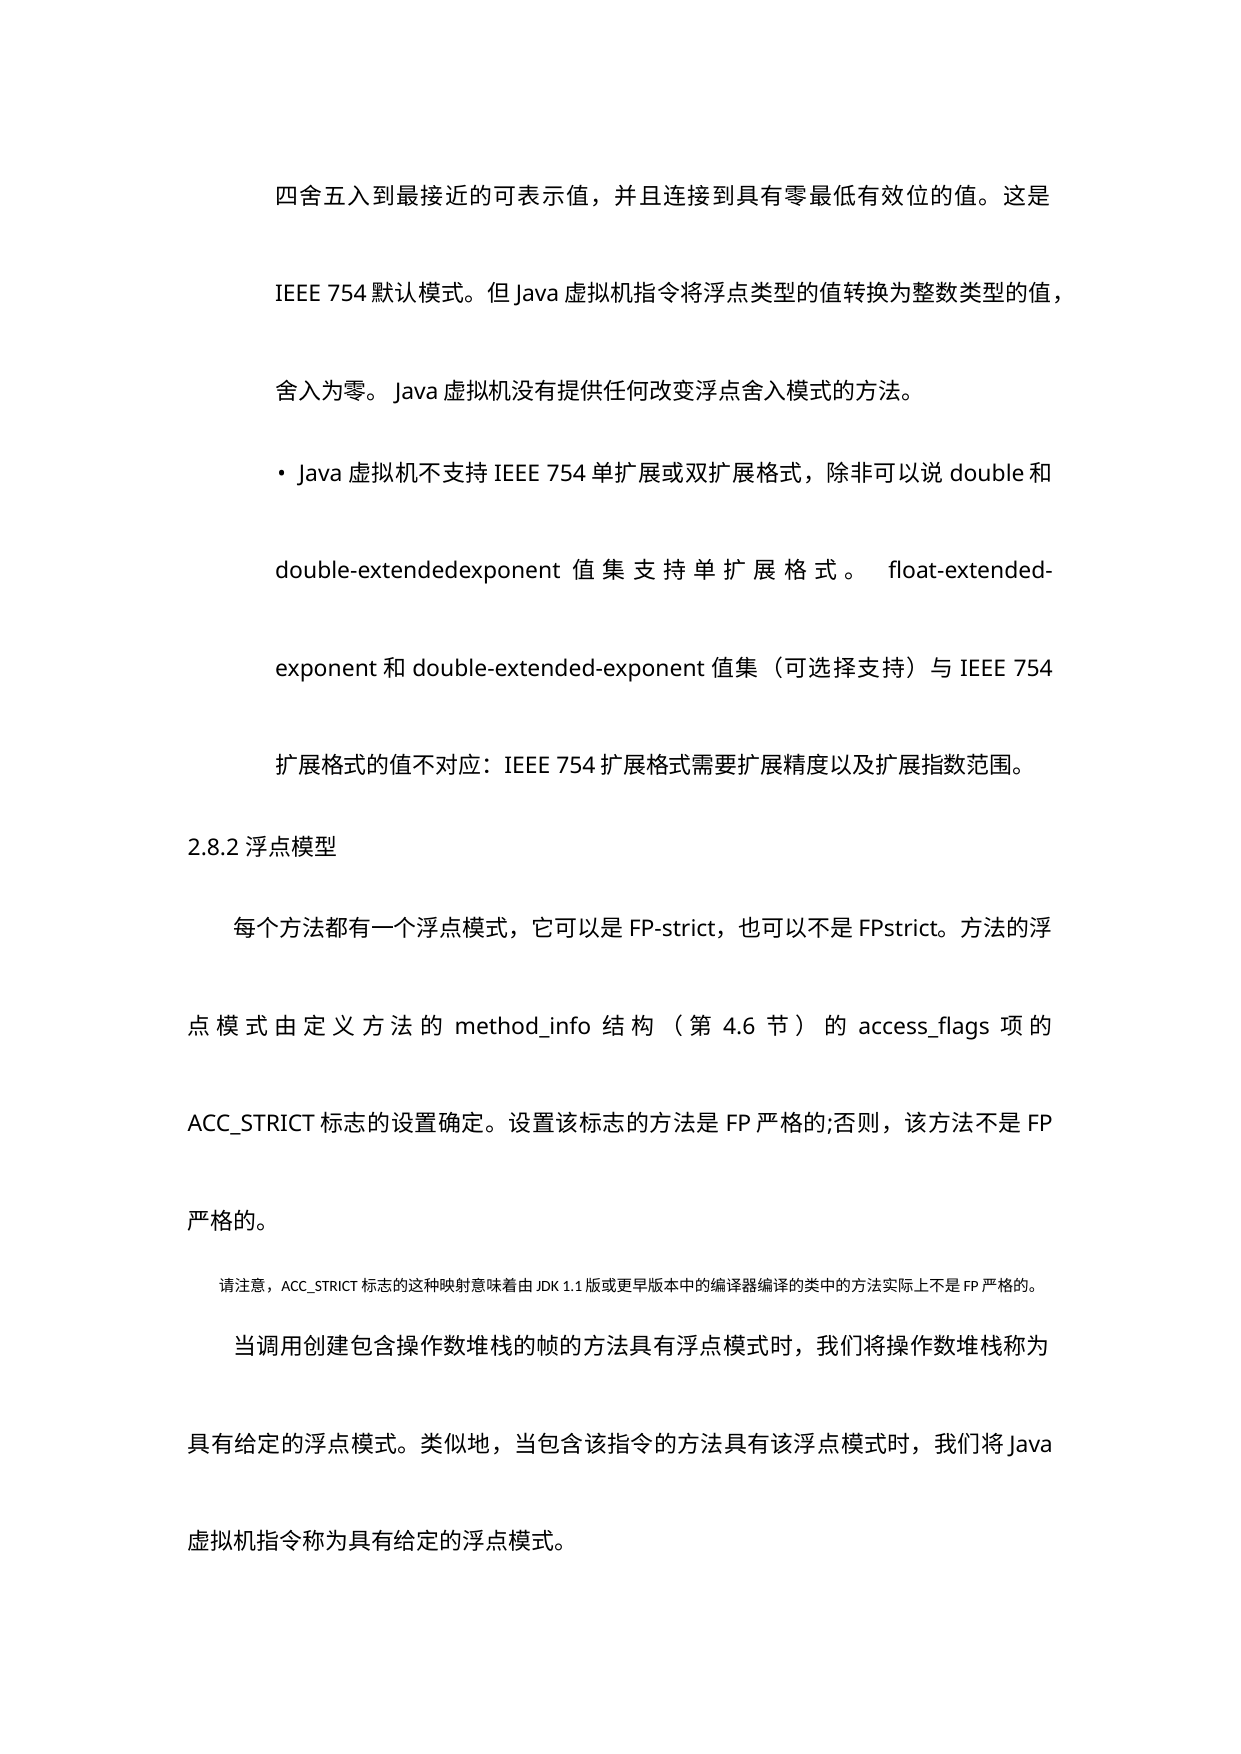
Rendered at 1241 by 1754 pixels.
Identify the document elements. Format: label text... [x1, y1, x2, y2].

text 请注意，ACC_STRICT标志的这种映射意味着由JDK 1.1版或更早版本中的编译器编译的类中的方法实际上不是FP严格的。 [187, 1268, 1053, 1301]
text 每个方法都有一个浮点模式，它可以是FP-strict，也可以不是FPstrict。方法的浮点模式由定义方法的method_info结构（第4.6节）的access_flags项的ACC_STRICT标志的设置确定。设置该标志的方法是FP严格的;否则，该方法不是FP严格的。 [187, 894, 1053, 1252]
text • Java虚拟机不支持IEEE 754单扩展或双扩展格式，除非可以说double和double-extendedexponent值集支持单扩展格式。 float-extended-exponent和double-extended-exponent值集（可选择支持）与IEEE 754扩展格式的值不对应：IEEE 754扩展格式需要扩展精度以及扩展指数范围。 [275, 439, 1053, 796]
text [275, 162, 1053, 422]
text 2.8.2 浮点模型 [187, 813, 1053, 878]
text 当调用创建包含操作数堆栈的帧的方法具有浮点模式时，我们将操作数堆栈称为具有给定的浮点模式。类似地，当包含该指令的方法具有该浮点模式时，我们将Java虚拟机指令称为具有给定的浮点模式。 [187, 1312, 1053, 1572]
